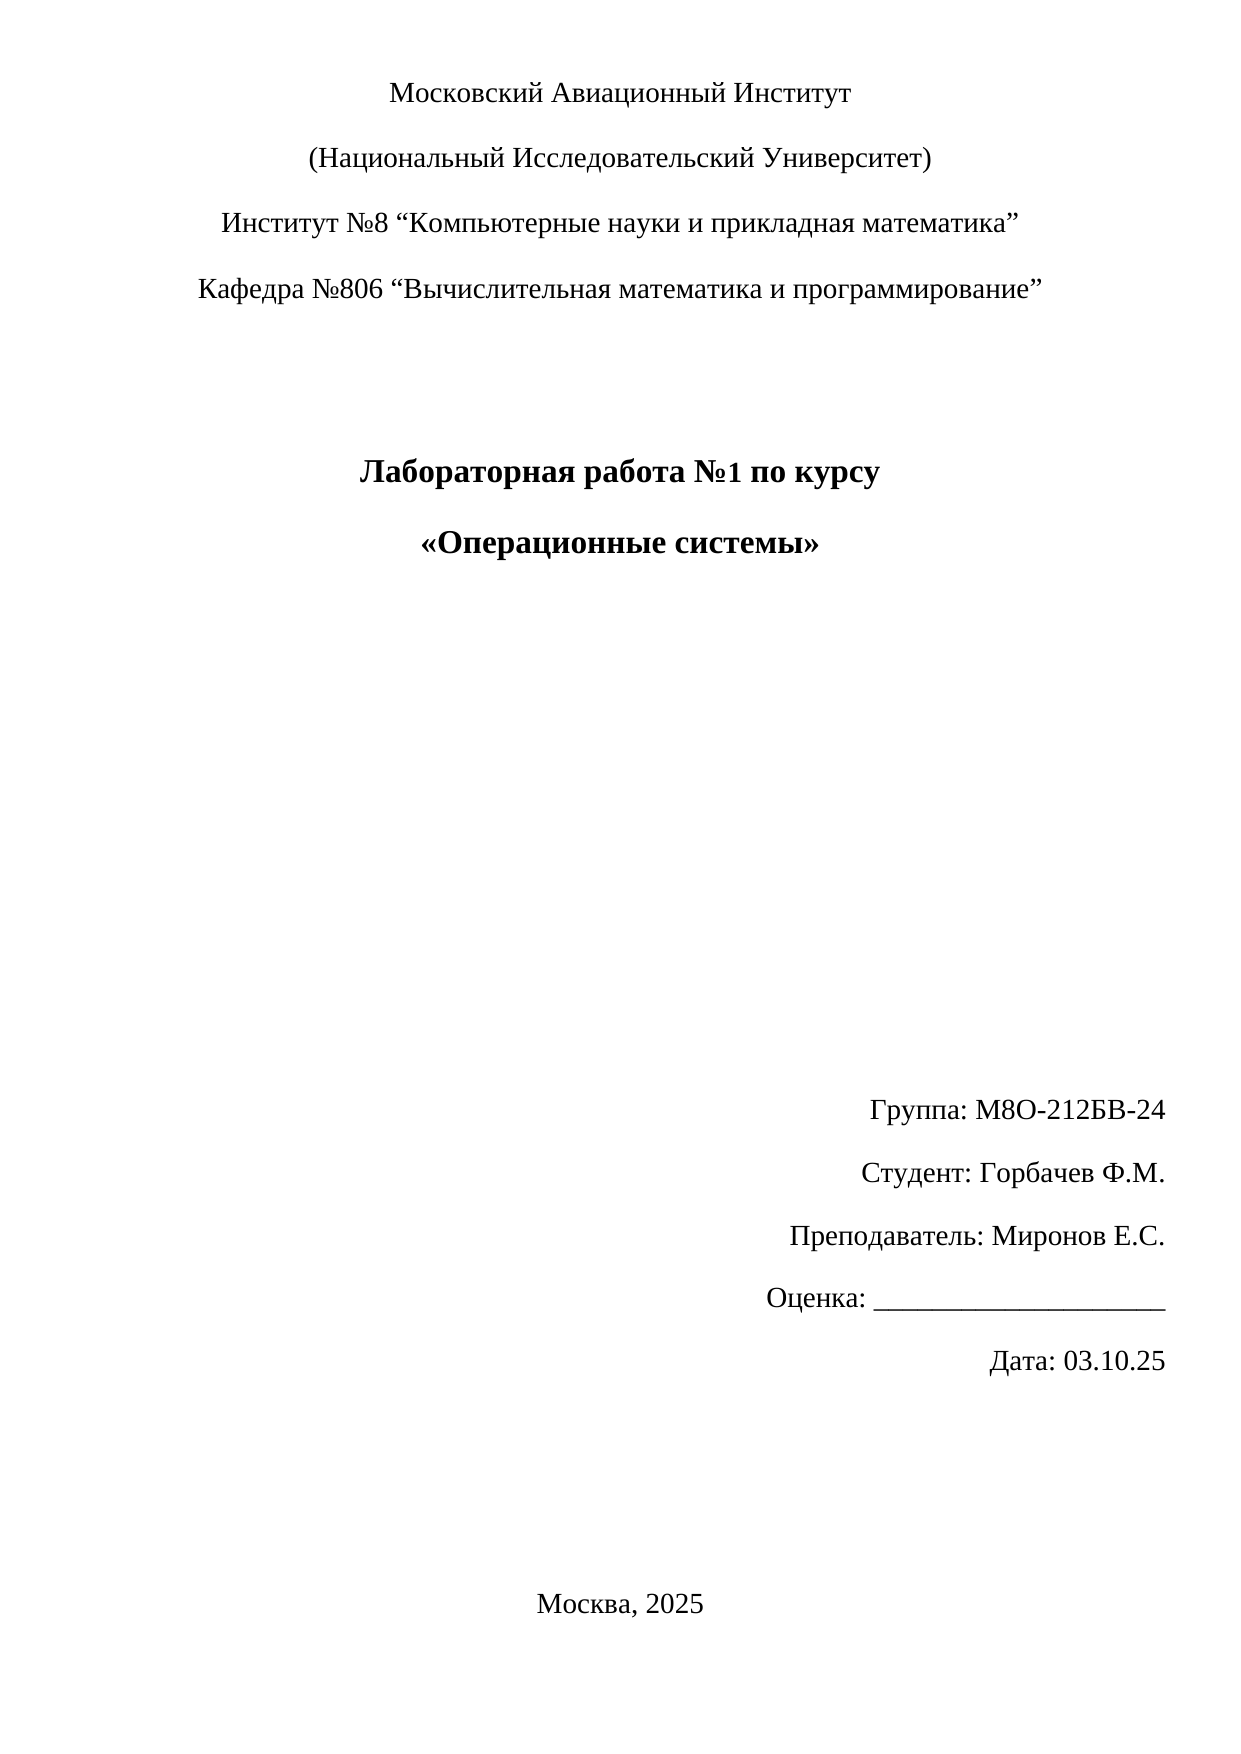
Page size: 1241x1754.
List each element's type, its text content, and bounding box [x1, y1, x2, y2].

text Московский Авиационный Институт [75, 75, 1165, 108]
text Кафедра №806 “Вычислительная математика и программирование” [75, 271, 1165, 304]
text Студент: Горбачев Ф.М. [75, 1155, 1165, 1188]
text Лабораторная работа №1 по курсу [75, 451, 1165, 490]
text Дата: 03.10.25 [75, 1343, 1165, 1377]
text Оценка: ____________________ [75, 1280, 1165, 1314]
text Москва, 2025 [75, 1587, 1165, 1620]
text (Национальный Исследовательский Университет) [75, 140, 1165, 174]
text «Операционные системы» [75, 522, 1165, 560]
text Преподаватель: Миронов Е.С. [75, 1218, 1165, 1251]
text Группа: М8О-212БВ-24 [75, 1092, 1165, 1126]
text Институт №8 “Компьютерные науки и прикладная математика” [75, 206, 1165, 239]
